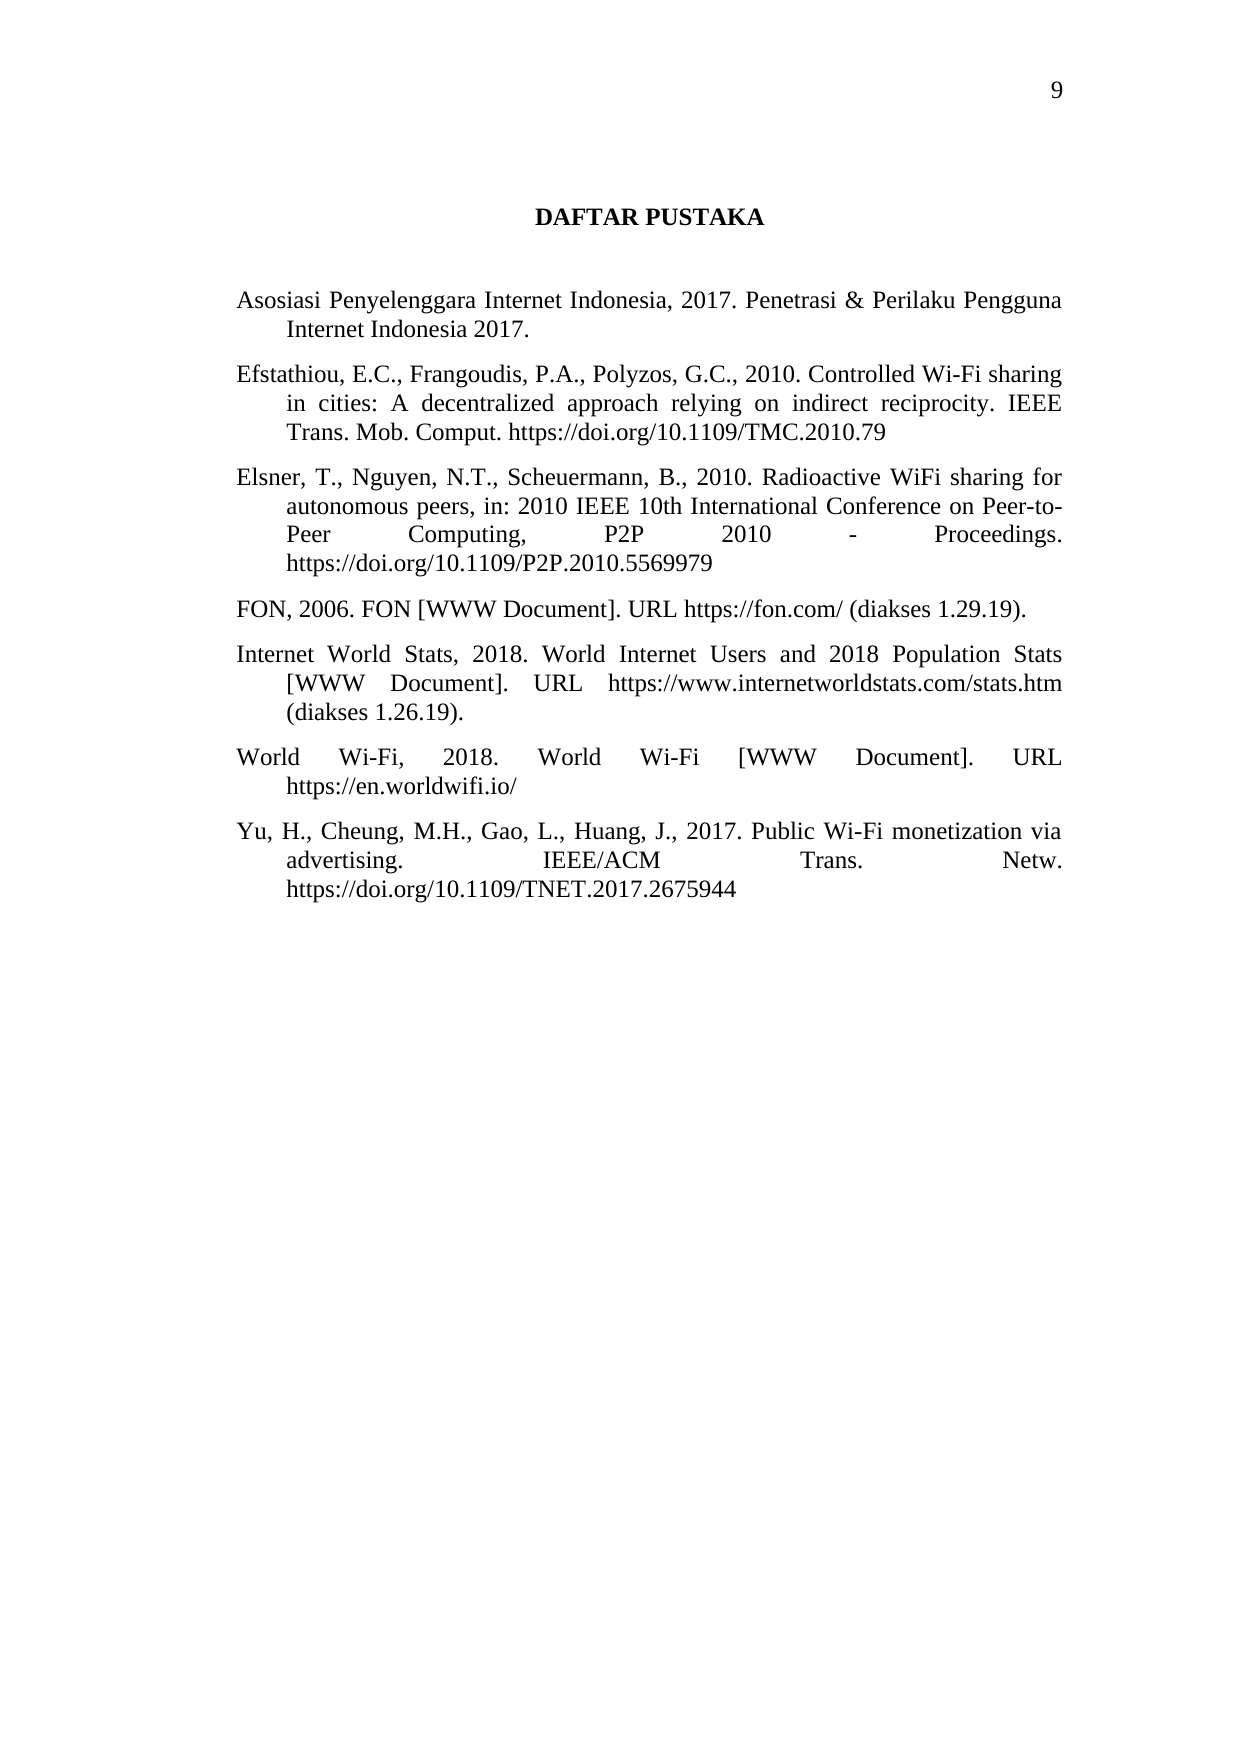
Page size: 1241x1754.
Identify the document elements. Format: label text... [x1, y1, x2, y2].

text Efstathiou, E.C., Frangoudis, P.A., Polyzos, G.C., 2010. Controlled Wi-Fi sharing in cities: A decentralized approach relying on indirect reciprocity. IEEE Trans. Mob. Comput. https://doi.org/10.1109/TMC.2010.79 [236, 359, 1063, 445]
subtitle DAFTAR PUSTAKA [236, 202, 1063, 231]
text Asosiasi Penyelenggara Internet Indonesia, 2017. Penetrasi & Perilaku Pengguna Internet Indonesia 2017. [236, 285, 1063, 342]
text FON, 2006. FON [WWW Document]. URL https://fon.com/ (diakses 1.29.19). [236, 594, 1063, 622]
text World Wi-Fi, 2018. World Wi-Fi [WWW Document]. URL https://en.worldwifi.io/ [236, 742, 1063, 799]
text Internet World Stats, 2018. World Internet Users and 2018 Population Stats [WWW Document]. URL https://www.internetworldstats.com/stats.htm (diakses 1.26.19). [236, 639, 1063, 725]
text Yu, H., Cheung, M.H., Gao, L., Huang, J., 2017. Public Wi-Fi monetization via advertising. IEEE/ACM Trans. Netw. https://doi.org/10.1109/TNET.2017.2675944 [236, 816, 1063, 902]
text Elsner, T., Nguyen, N.T., Scheuermann, B., 2010. Radioactive WiFi sharing for autonomous peers, in: 2010 IEEE 10th International Conference on Peer-to-Peer Computing, P2P 2010 - Proceedings. https://doi.org/10.1109/P2P.2010.5569979 [236, 462, 1063, 577]
